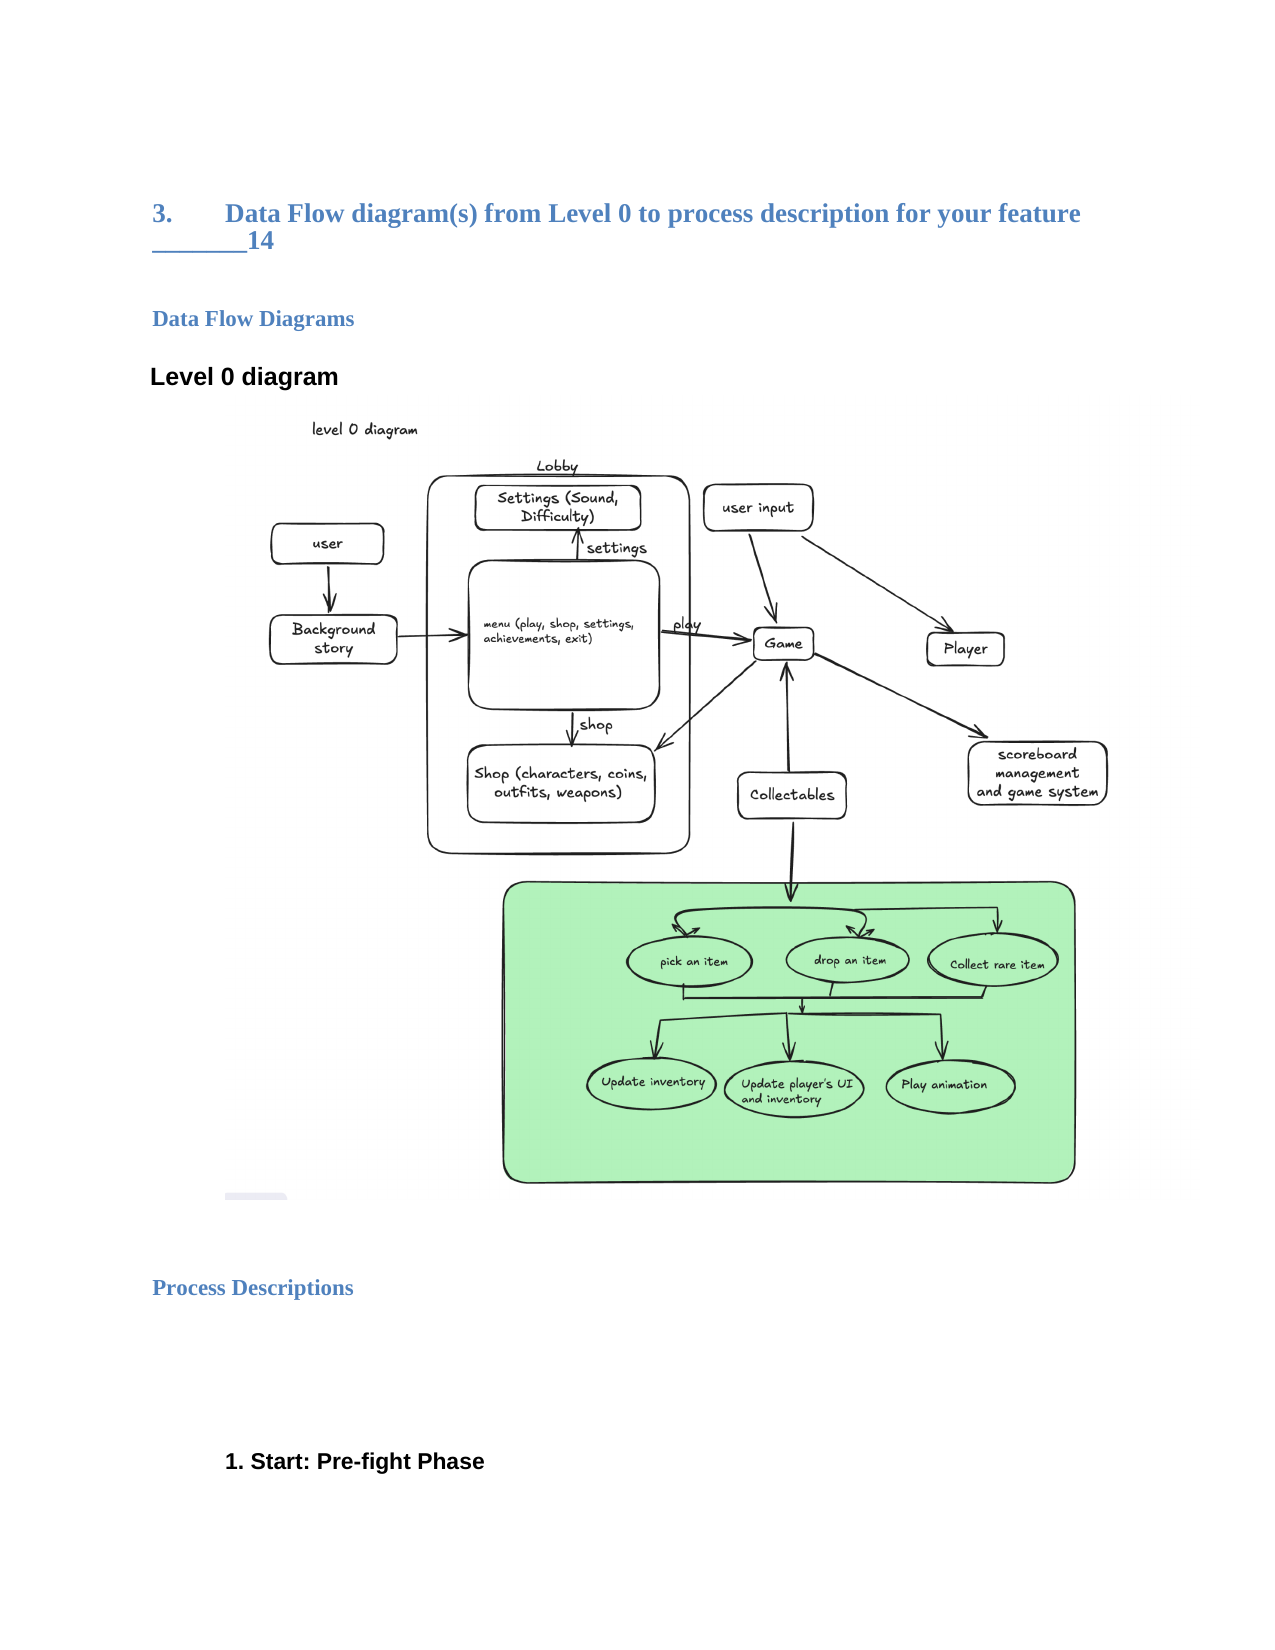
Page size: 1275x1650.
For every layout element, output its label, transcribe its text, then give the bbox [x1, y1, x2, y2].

subtitle Process Descriptions [152, 1275, 1125, 1301]
subtitle 3. Data Flow diagram(s) from Level 0 to process description for your feature _______14 [152, 201, 1125, 255]
text 1. Start: Pre-fight Phase [225, 1448, 1125, 1474]
picture [225, 395, 1200, 1200]
text Level 0 diagram [150, 362, 1125, 391]
subtitle Data Flow Diagrams [152, 306, 1125, 332]
